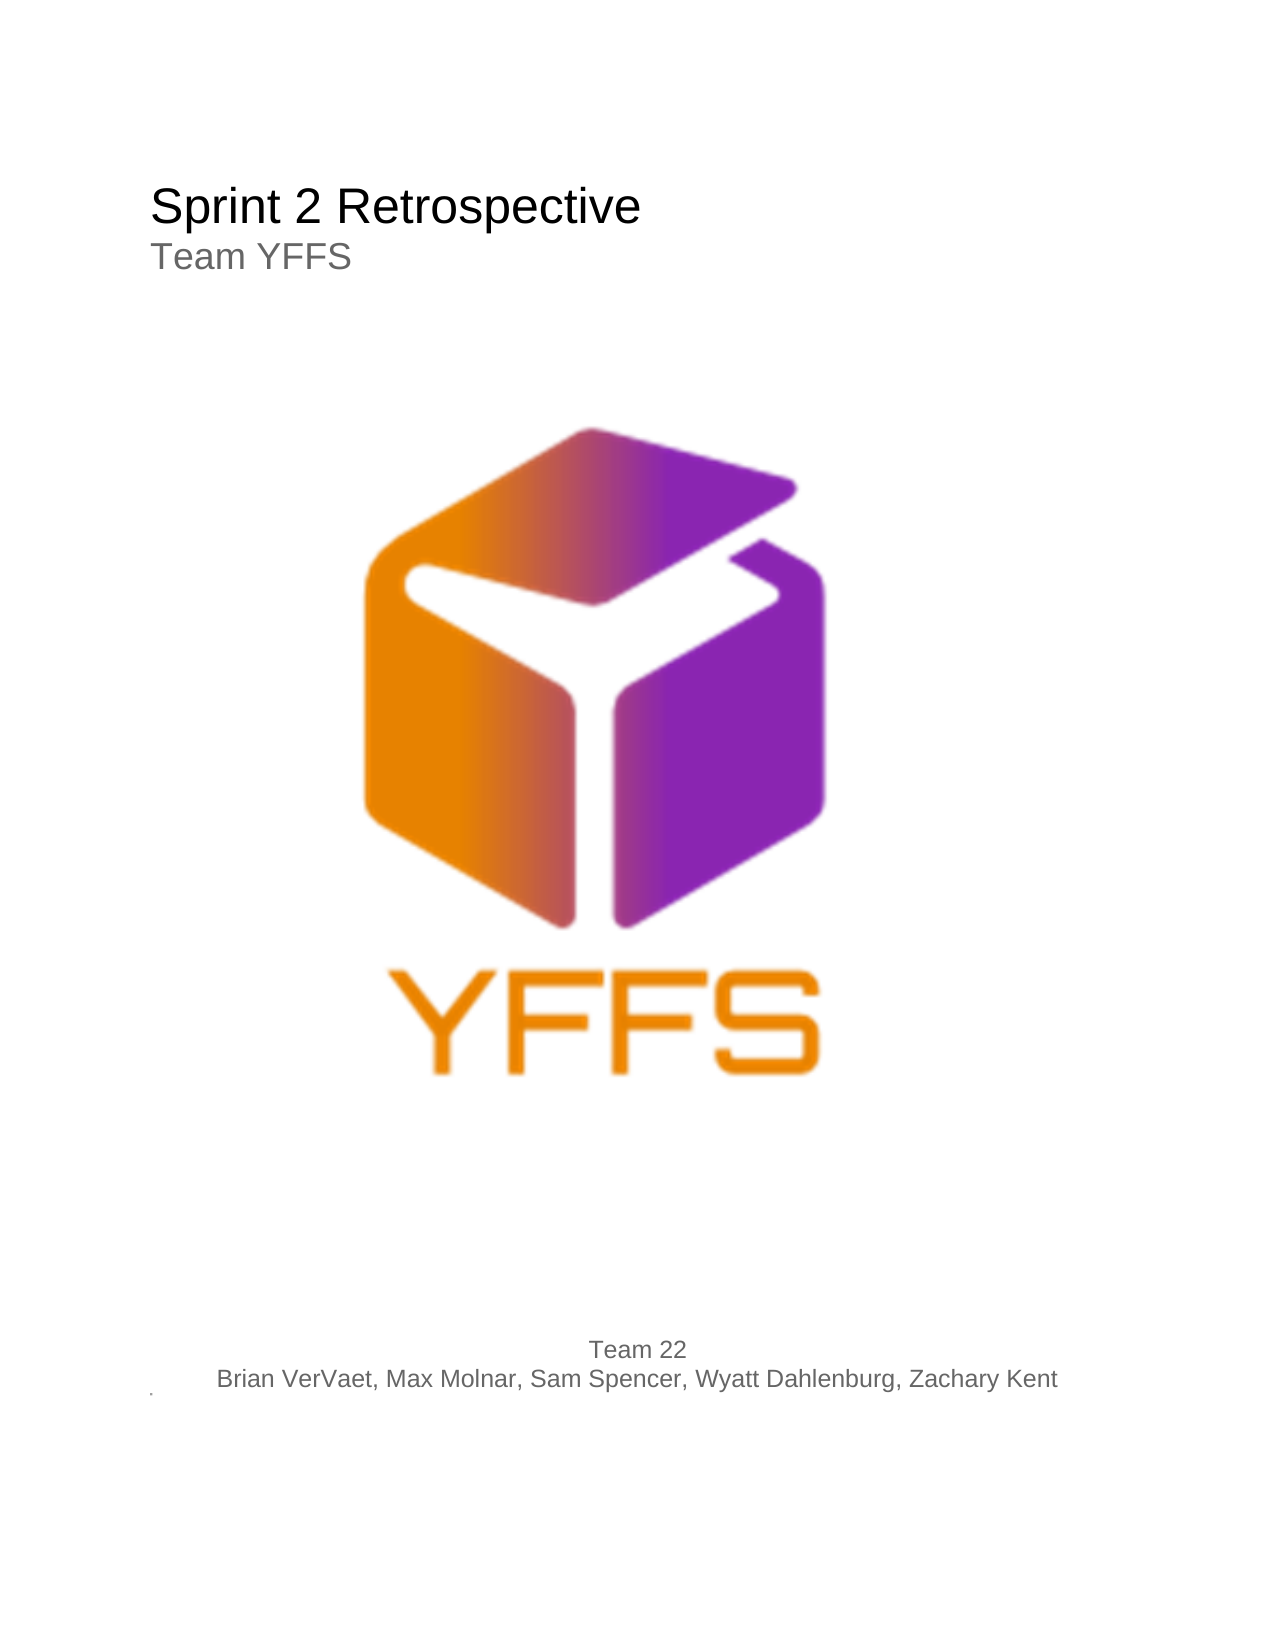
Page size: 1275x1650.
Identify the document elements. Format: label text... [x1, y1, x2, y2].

text Team YFFS [150, 234, 1125, 277]
text Team 22 [150, 1336, 1125, 1364]
text Brian VerVaet, Max Molnar, Sam Spencer, Wyatt Dahlenburg, Zachary Kent [150, 1364, 1125, 1393]
text Sprint 2 Retrospective [150, 176, 1125, 234]
picture [203, 365, 997, 1159]
